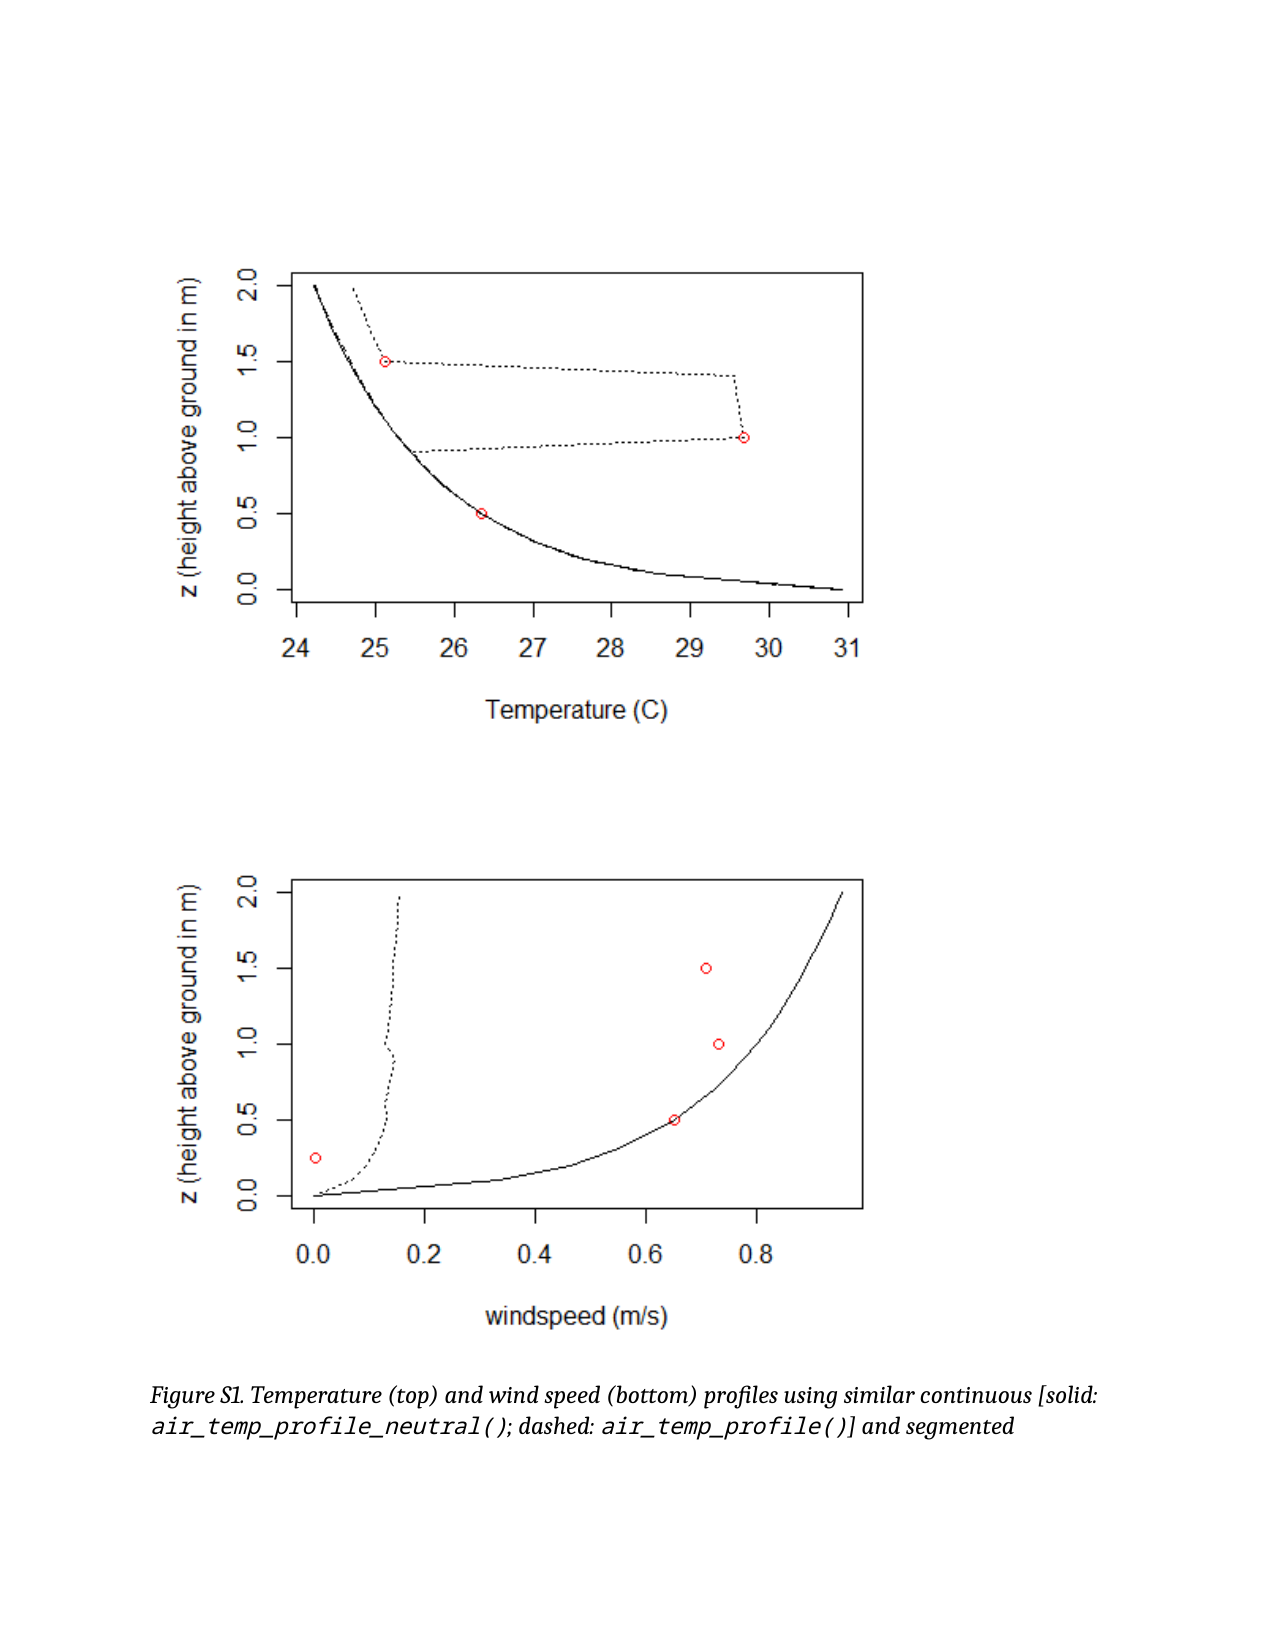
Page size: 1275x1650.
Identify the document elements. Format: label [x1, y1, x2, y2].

picture [168, 150, 927, 1363]
text [150, 1381, 1125, 1441]
